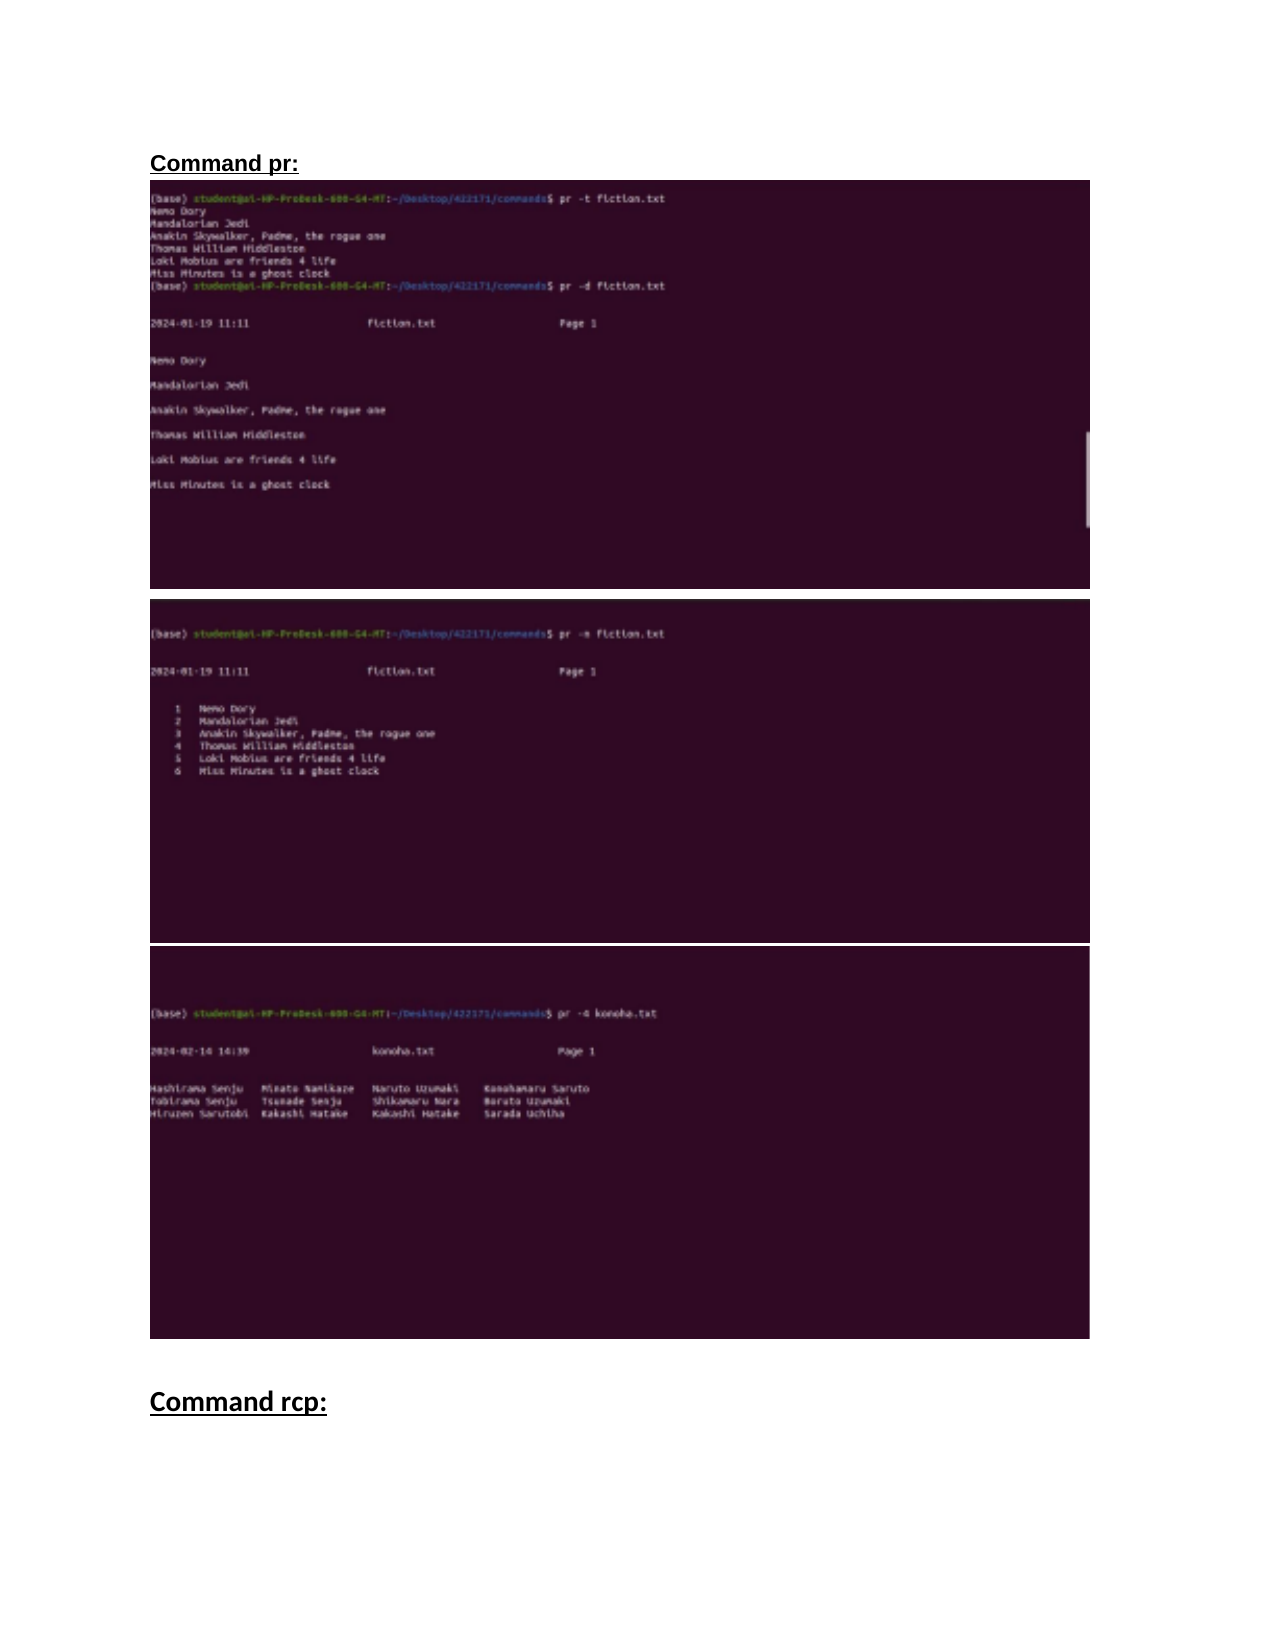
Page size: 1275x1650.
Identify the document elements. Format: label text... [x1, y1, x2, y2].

picture [150, 180, 1090, 589]
text Command rcp: [150, 1383, 1125, 1419]
picture [150, 946, 1090, 1339]
picture [150, 599, 1090, 943]
